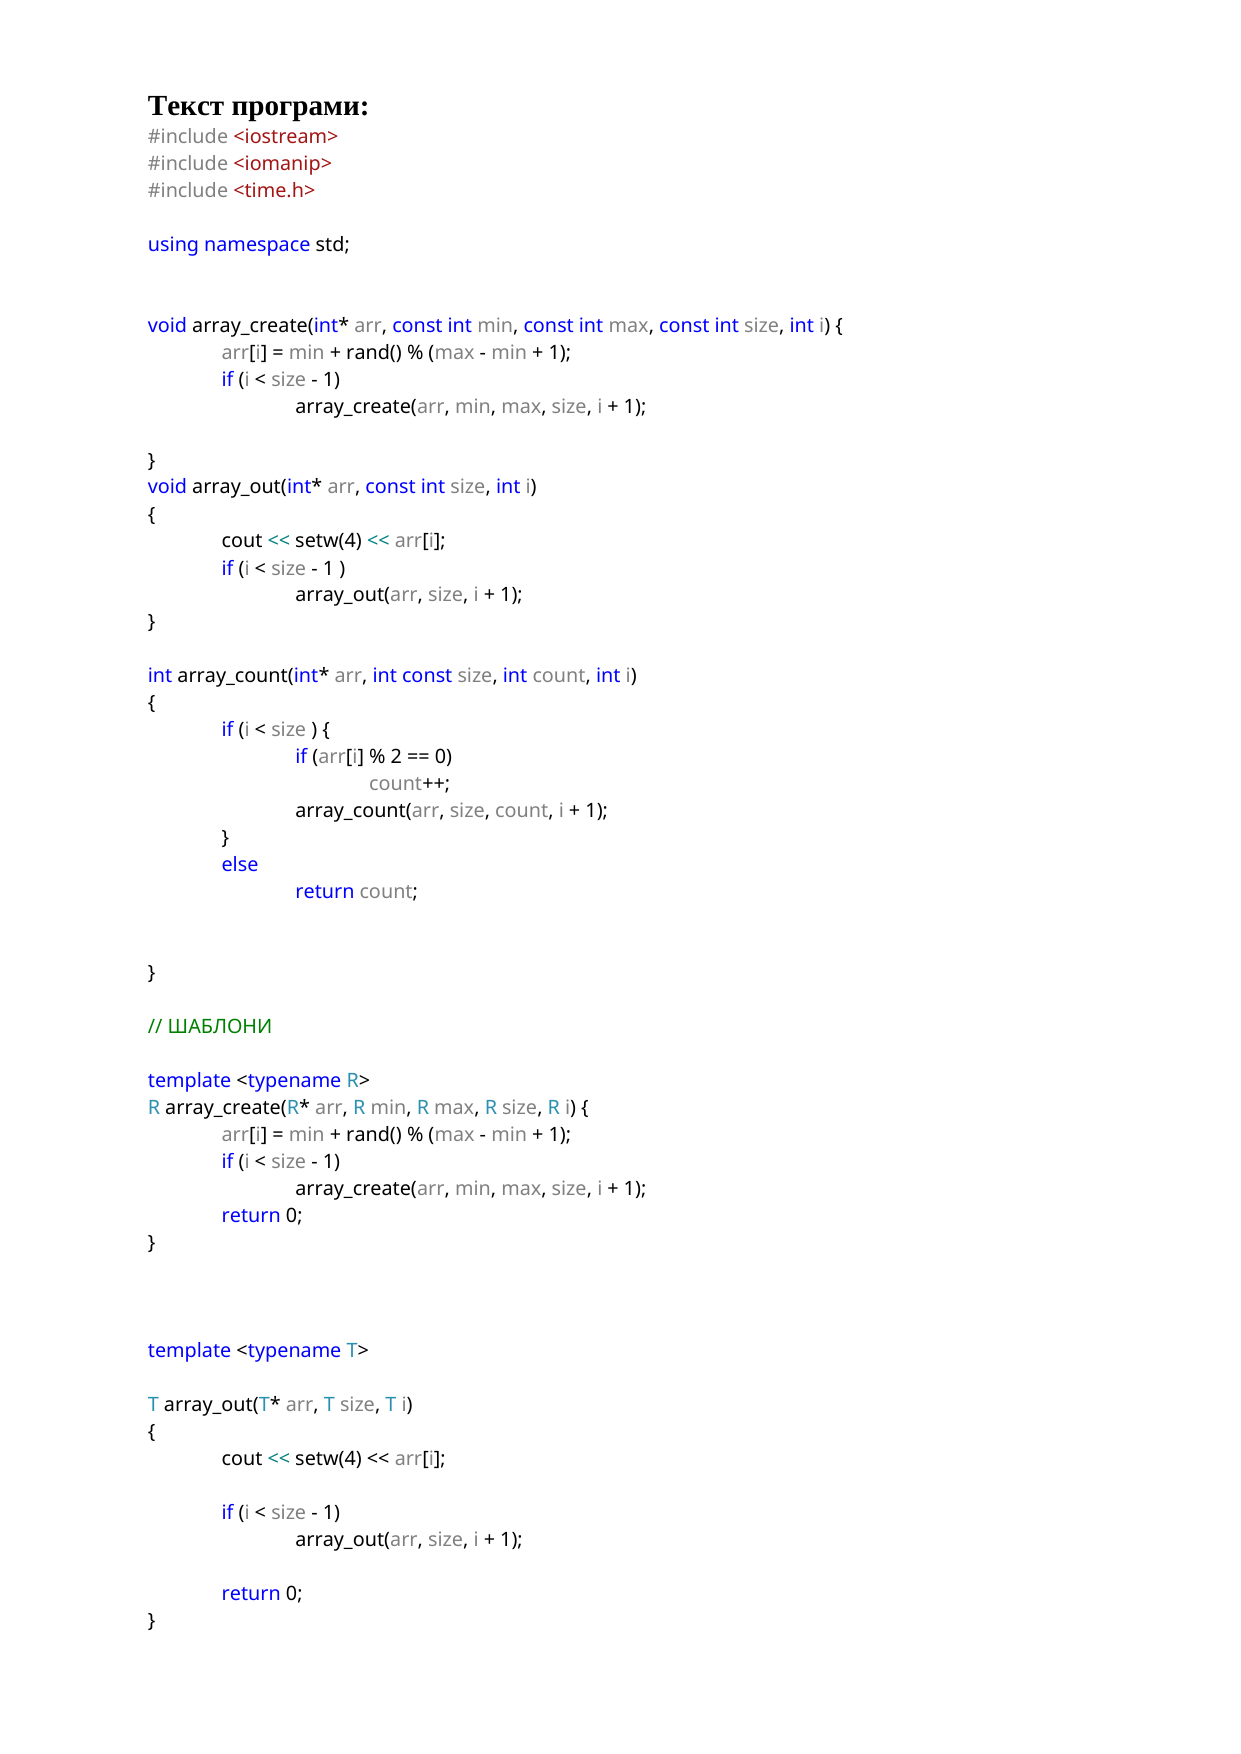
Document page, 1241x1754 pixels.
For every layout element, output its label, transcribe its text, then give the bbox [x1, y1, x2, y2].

text template <typename T> [148, 1336, 1152, 1363]
text } [148, 1228, 1152, 1255]
text } [148, 1606, 1152, 1633]
text array_create(arr, min, max, size, i + 1); [148, 1174, 1152, 1201]
text cout << setw(4) << arr[i]; [148, 527, 1152, 554]
text if (i < size - 1 ) [148, 554, 1152, 581]
text void array_out(int* arr, const int size, int i) [148, 473, 1152, 500]
text array_out(arr, size, i + 1); [148, 581, 1152, 608]
text } [148, 608, 1152, 635]
text int array_count(int* arr, int const size, int count, int i) [148, 662, 1152, 689]
text template <typename R> [148, 1066, 1152, 1093]
text if (arr[i] % 2 == 0) [148, 743, 1152, 769]
text T array_out(T* arr, T size, T i) [148, 1390, 1152, 1417]
text { [148, 500, 1152, 527]
text Текст програми: [148, 88, 1152, 122]
text count++; [148, 769, 1152, 797]
text if (i < size - 1) [148, 1147, 1152, 1174]
text #include <iomanip> [148, 149, 1152, 176]
text if (i < size - 1) [148, 1498, 1152, 1525]
text return 0; [148, 1201, 1152, 1228]
text array_create(arr, min, max, size, i + 1); [148, 392, 1152, 419]
text { [148, 689, 1152, 716]
text arr[i] = min + rand() % (max - min + 1); [148, 1120, 1152, 1147]
text using namespace std; [148, 230, 1152, 257]
text array_out(arr, size, i + 1); [148, 1525, 1152, 1552]
text cout << setw(4) << arr[i]; [148, 1444, 1152, 1471]
text R array_create(R* arr, R min, R max, R size, R i) { [148, 1093, 1152, 1120]
text return 0; [148, 1579, 1152, 1606]
text } [148, 446, 1152, 473]
text return count; [148, 877, 1152, 904]
text #include <iostream> [148, 122, 1152, 149]
text #include <time.h> [148, 176, 1152, 203]
text // ШАБЛОНИ [148, 1012, 1152, 1039]
text arr[i] = min + rand() % (max - min + 1); [148, 338, 1152, 365]
text else [148, 851, 1152, 877]
text { [148, 1417, 1152, 1444]
text if (i < size ) { [148, 716, 1152, 743]
text } [148, 958, 1152, 985]
text } [148, 823, 1152, 851]
text void array_create(int* arr, const int min, const int max, const int size, int i) { [148, 311, 1152, 338]
text array_count(arr, size, count, i + 1); [148, 797, 1152, 823]
text if (i < size - 1) [148, 365, 1152, 392]
